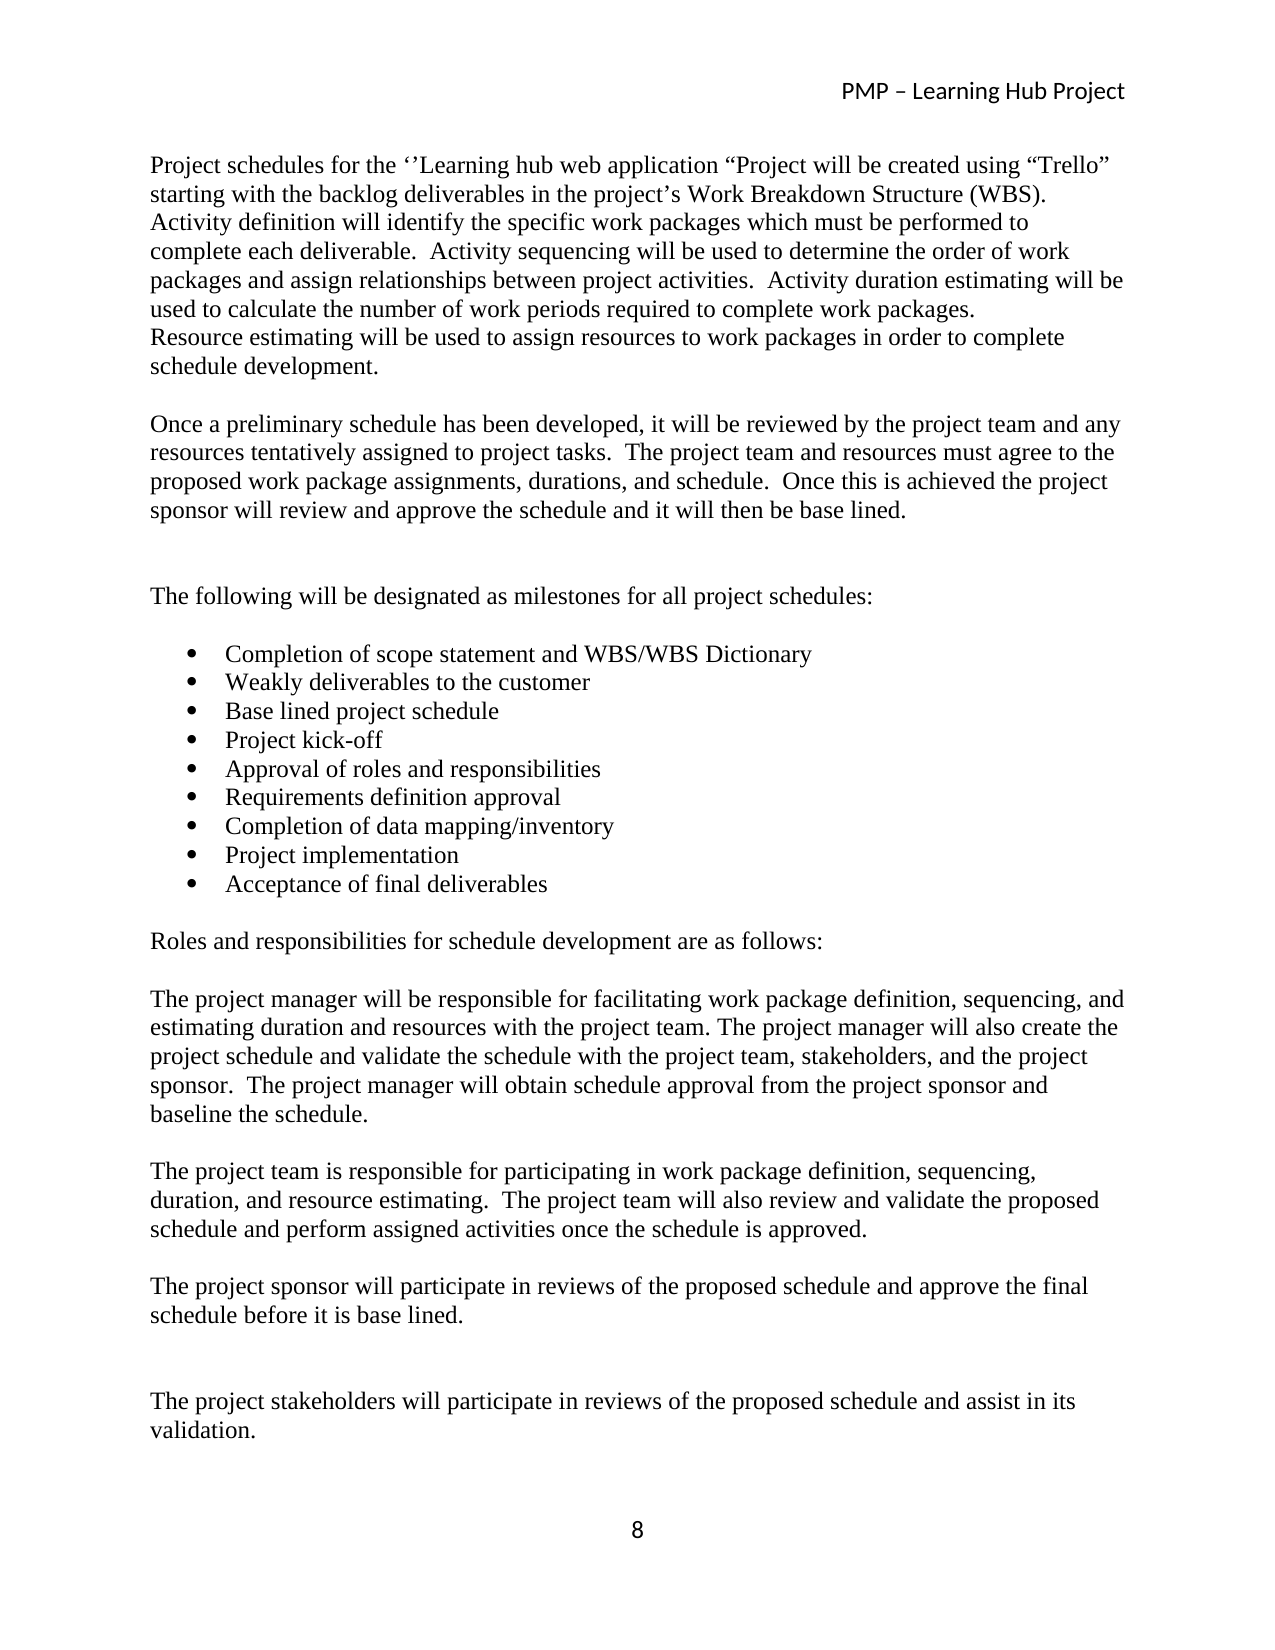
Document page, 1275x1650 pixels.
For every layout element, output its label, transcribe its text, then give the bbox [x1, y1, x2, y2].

text The project manager will be responsible for facilitating work package definition, sequencing, and estimating duration and resources with the project team. The project manager will also create the project schedule and validate the schedule with the project team, stakeholders, and the project sponsor. The project manager will obtain schedule approval from the project sponsor and baseline the schedule. [150, 984, 1125, 1127]
text The project stakeholders will participate in reviews of the proposed schedule and assist in its validation. [150, 1386, 1125, 1444]
list Requirements definition approval [187, 782, 1125, 811]
text Once a preliminary schedule has been developed, it will be reviewed by the project team and any resources tentatively assigned to project tasks. The project team and resources must agree to the proposed work package assignments, durations, and schedule. Once this is achieved the project sponsor will review and approve the schedule and it will then be base lined. [150, 409, 1125, 524]
list Completion of scope statement and WBS/WBS Dictionary [187, 639, 1125, 667]
list Completion of data mapping/inventory [187, 811, 1125, 840]
list Project kick-off [187, 725, 1125, 754]
text Roles and responsibilities for schedule development are as follows: [150, 926, 1125, 955]
text Resource estimating will be used to assign resources to work packages in order to complete schedule development. [150, 322, 1125, 380]
list Approval of roles and responsibilities [187, 754, 1125, 782]
text The project sponsor will participate in reviews of the proposed schedule and approve the final schedule before it is base lined. [150, 1271, 1125, 1329]
text Project schedules for the ‘’Learning hub web application “Project will be created using “Trello” starting with the backlog deliverables in the project’s Work Breakdown Structure (WBS). Activity definition will identify the specific work packages which must be performed to complete each deliverable. Activity sequencing will be used to determine the order of work packages and assign relationships between project activities. Activity duration estimating will be used to calculate the number of work periods required to complete work packages. [150, 150, 1125, 322]
list Project implementation [187, 840, 1125, 869]
text The following will be designated as milestones for all project schedules: [150, 581, 1125, 610]
list Weakly deliverables to the customer [187, 667, 1125, 696]
text The project team is responsible for participating in work package definition, sequencing, duration, and resource estimating. The project team will also review and validate the proposed schedule and perform assigned activities once the schedule is approved. [150, 1156, 1125, 1242]
list Acceptance of final deliverables [187, 869, 1125, 897]
list Base lined project schedule [187, 696, 1125, 725]
